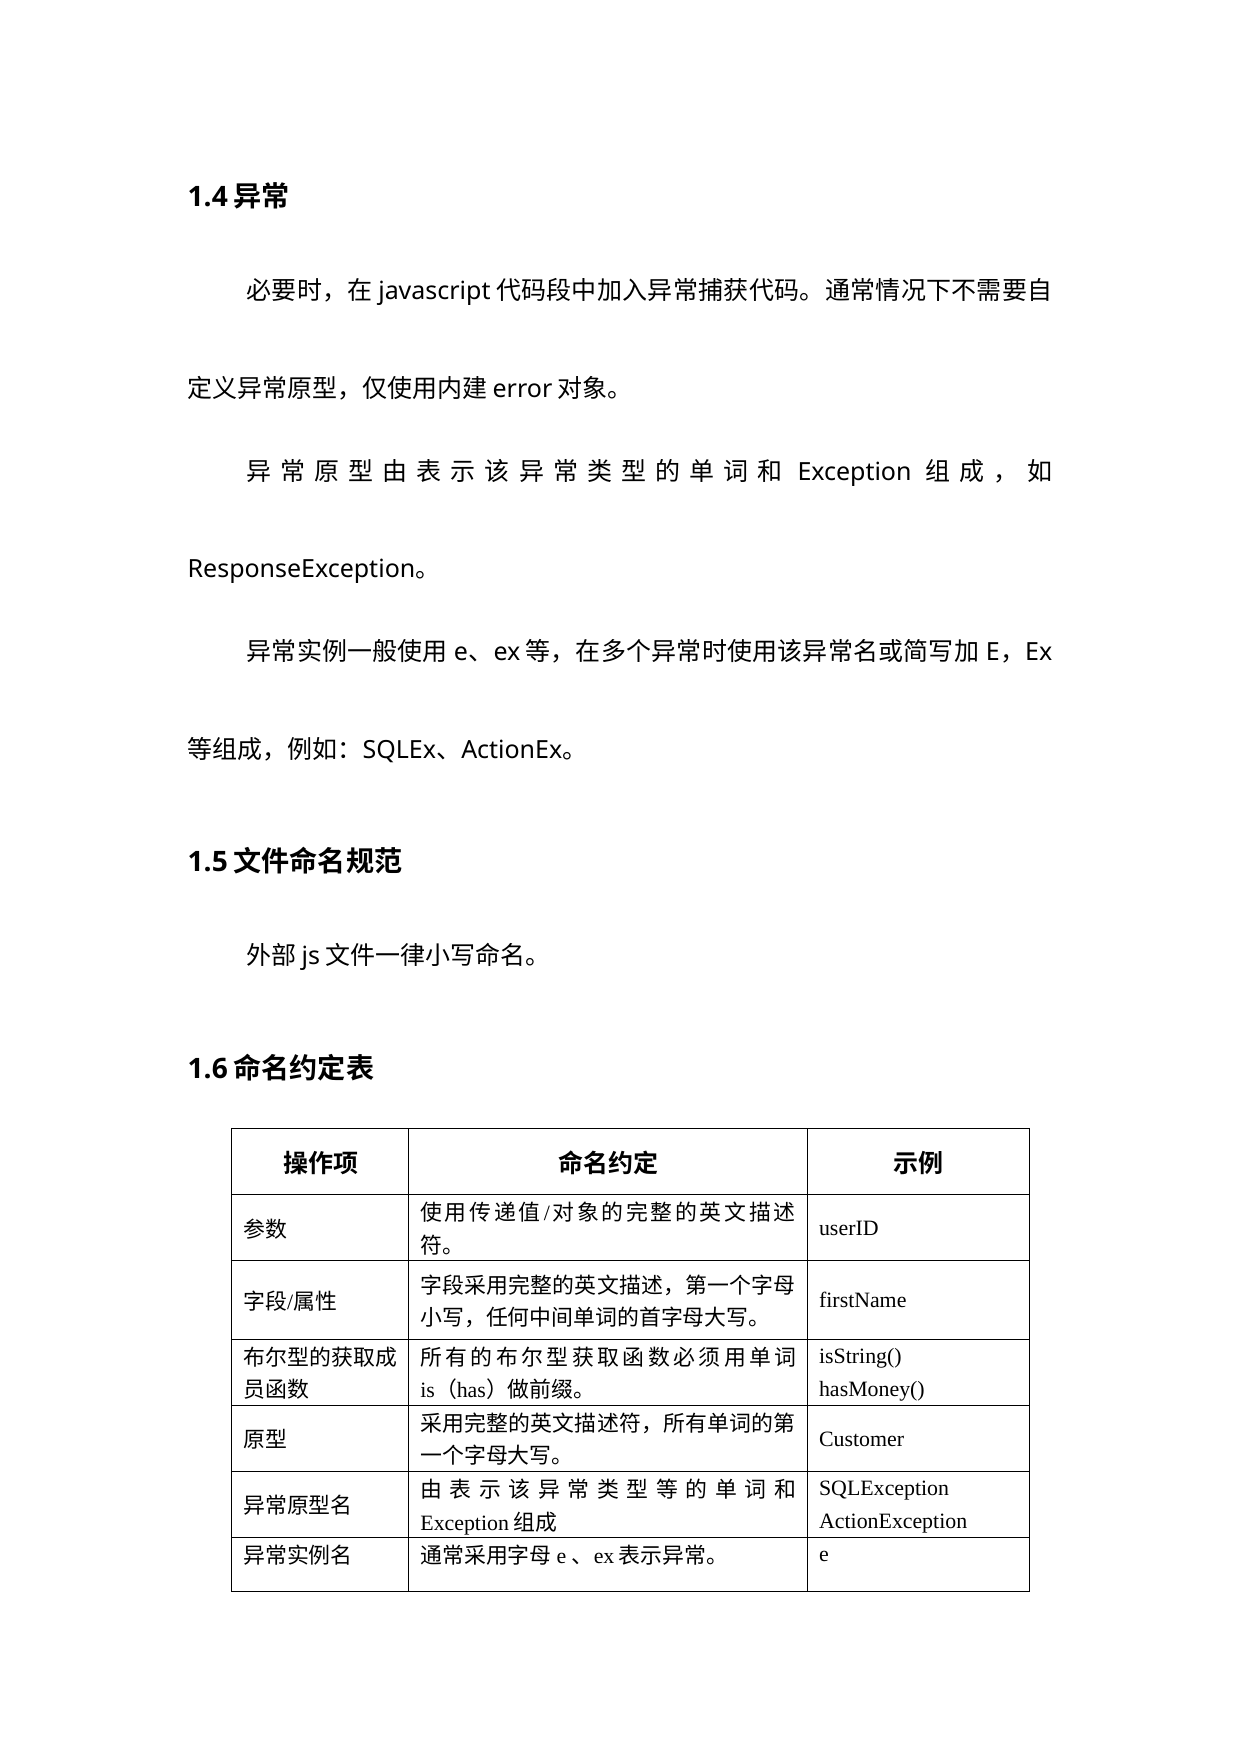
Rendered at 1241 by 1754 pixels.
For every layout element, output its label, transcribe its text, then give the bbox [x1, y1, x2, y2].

table_cell 参数 [232, 1195, 408, 1260]
table_cell 字段/属性 [232, 1261, 408, 1338]
table_cell 所有的布尔型获取函数必须用单词 is（has）做前缀。 [409, 1340, 807, 1404]
table_cell 字段采用完整的英文描述，第一个字母小写，任何中间单词的首字母大写。 [409, 1261, 807, 1338]
table_cell userID [808, 1195, 1029, 1260]
text 外部js文件一律小写命名。 [187, 921, 1053, 986]
table_cell firstName [808, 1261, 1029, 1338]
table_cell 原型 [232, 1406, 408, 1471]
table_cell e SQLEx [808, 1538, 1029, 1591]
table_header 示例 [808, 1129, 1029, 1194]
table_cell 布尔型的获取成员函数 [232, 1340, 408, 1404]
table_cell 异常原型名 [232, 1472, 408, 1537]
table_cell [409, 1538, 807, 1591]
text 必要时，在javascript代码段中加入异常捕获代码。通常情况下不需要自定义异常原型，仅使用内建error对象。 [187, 256, 1053, 419]
text 异常实例一般使用e、ex等，在多个异常时使用该异常名或简写加E，Ex等组成，例如：SQLEx、ActionEx。 [187, 617, 1053, 780]
table_cell SQLException ActionException [808, 1472, 1029, 1537]
table_cell 采用完整的英文描述符，所有单词的第一个字母大写。 [409, 1406, 807, 1471]
subtitle 1.6命名约定表 [187, 1034, 1053, 1099]
table_header 操作项 [232, 1129, 408, 1194]
subtitle 1.5文件命名规范 [187, 827, 1053, 892]
table_header 命名约定 [409, 1129, 807, 1194]
text 异常原型由表示该异常类型的单词和Exception组成，如ResponseException。 [187, 437, 1053, 599]
table_cell 使用传递值/对象的完整的英文描述符。 [409, 1195, 807, 1260]
table_cell isString() hasMoney() [808, 1340, 1029, 1404]
subtitle 1.4异常 [187, 162, 1053, 227]
table_cell Customer [808, 1406, 1029, 1471]
table_cell 异常实例名 [232, 1538, 408, 1591]
table_cell 由表示该异常类型等的单词和Exception组成 [409, 1472, 807, 1537]
